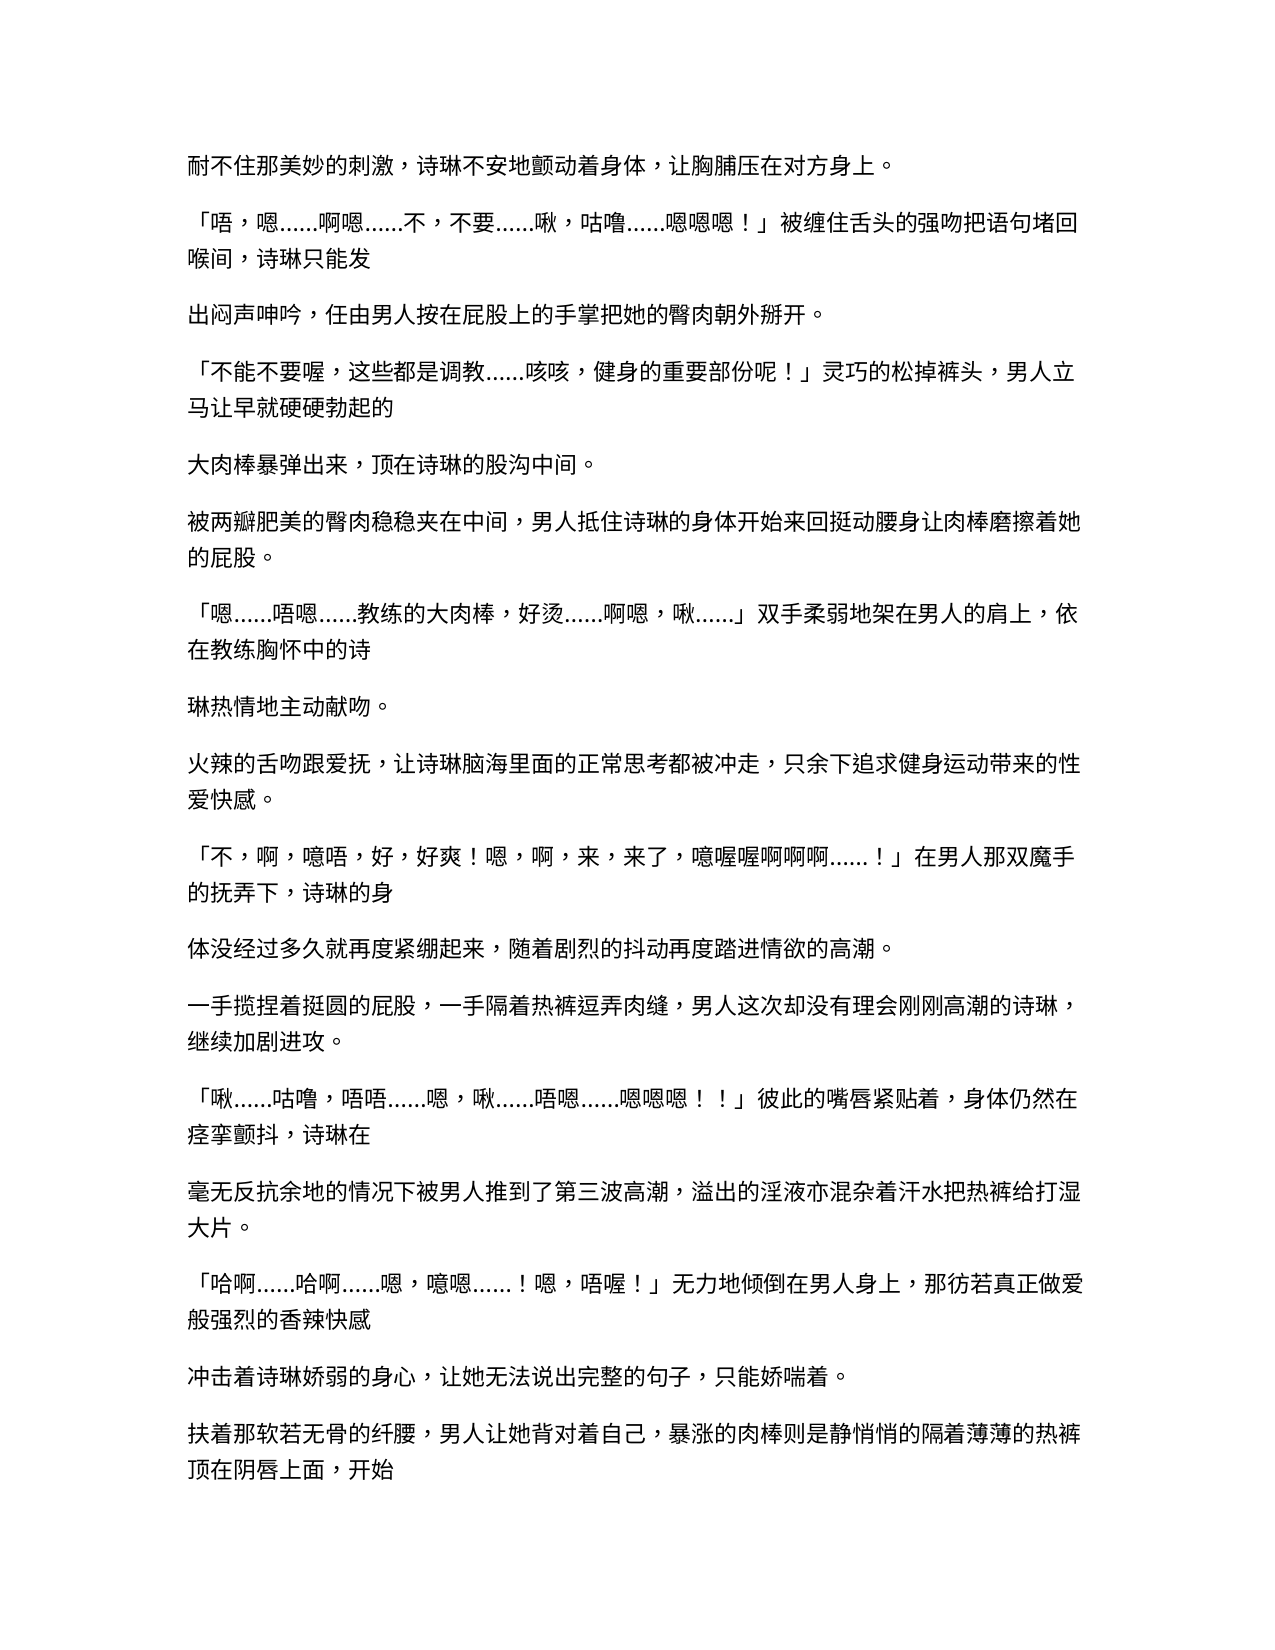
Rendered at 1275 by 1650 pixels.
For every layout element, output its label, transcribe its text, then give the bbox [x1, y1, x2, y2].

text 耐不住那美妙的刺激，诗琳不安地颤动着身体，让胸脯压在对方身上。 [187, 150, 1087, 181]
text 「啾……咕噜，唔唔……嗯，啾……唔嗯……嗯嗯嗯！！」彼此的嘴唇紧贴着，身体仍然在痉挛颤抖，诗琳在 [187, 1083, 1087, 1150]
text 「唔，嗯……啊嗯……不，不要……啾，咕噜……嗯嗯嗯！」被缠住舌头的强吻把语句堵回喉间，诗琳只能发 [187, 207, 1087, 274]
text 「不能不要喔，这些都是调教……咳咳，健身的重要部份呢！」灵巧的松掉裤头，男人立马让早就硬硬勃起的 [187, 356, 1087, 423]
text 被两瓣肥美的臀肉稳稳夹在中间，男人抵住诗琳的身体开始来回挺动腰身让肉棒磨擦着她的屁股。 [187, 506, 1087, 573]
text 冲击着诗琳娇弱的身心，让她无法说出完整的句子，只能娇喘着。 [187, 1361, 1087, 1392]
text 火辣的舌吻跟爱抚，让诗琳脑海里面的正常思考都被冲走，只余下追求健身运动带来的性爱快感。 [187, 748, 1087, 815]
text 毫无反抗余地的情况下被男人推到了第三波高潮，溢出的淫液亦混杂着汗水把热裤给打湿大片。 [187, 1176, 1087, 1243]
text 体没经过多久就再度紧绷起来，随着剧烈的抖动再度踏进情欲的高潮。 [187, 933, 1087, 964]
text 扶着那软若无骨的纤腰，男人让她背对着自己，暴涨的肉棒则是静悄悄的隔着薄薄的热裤顶在阴唇上面，开始 [187, 1418, 1087, 1485]
text 「不，啊，噫唔，好，好爽！嗯，啊，来，来了，噫喔喔啊啊啊……！」在男人那双魔手的抚弄下，诗琳的身 [187, 841, 1087, 908]
text 出闷声呻吟，任由男人按在屁股上的手掌把她的臀肉朝外掰开。 [187, 299, 1087, 331]
text 「嗯……唔嗯……教练的大肉棒，好烫……啊嗯，啾……」双手柔弱地架在男人的肩上，依在教练胸怀中的诗 [187, 598, 1087, 666]
text 「哈啊……哈啊……嗯，噫嗯……！嗯，唔喔！」无力地倾倒在男人身上，那彷若真正做爱般强烈的香辣快感 [187, 1268, 1087, 1335]
text 琳热情地主动献吻。 [187, 691, 1087, 722]
text 大肉棒暴弹出来，顶在诗琳的股沟中间。 [187, 449, 1087, 480]
text 一手揽捏着挺圆的屁股，一手隔着热裤逗弄肉缝，男人这次却没有理会刚刚高潮的诗琳，继续加剧进攻。 [187, 990, 1087, 1057]
